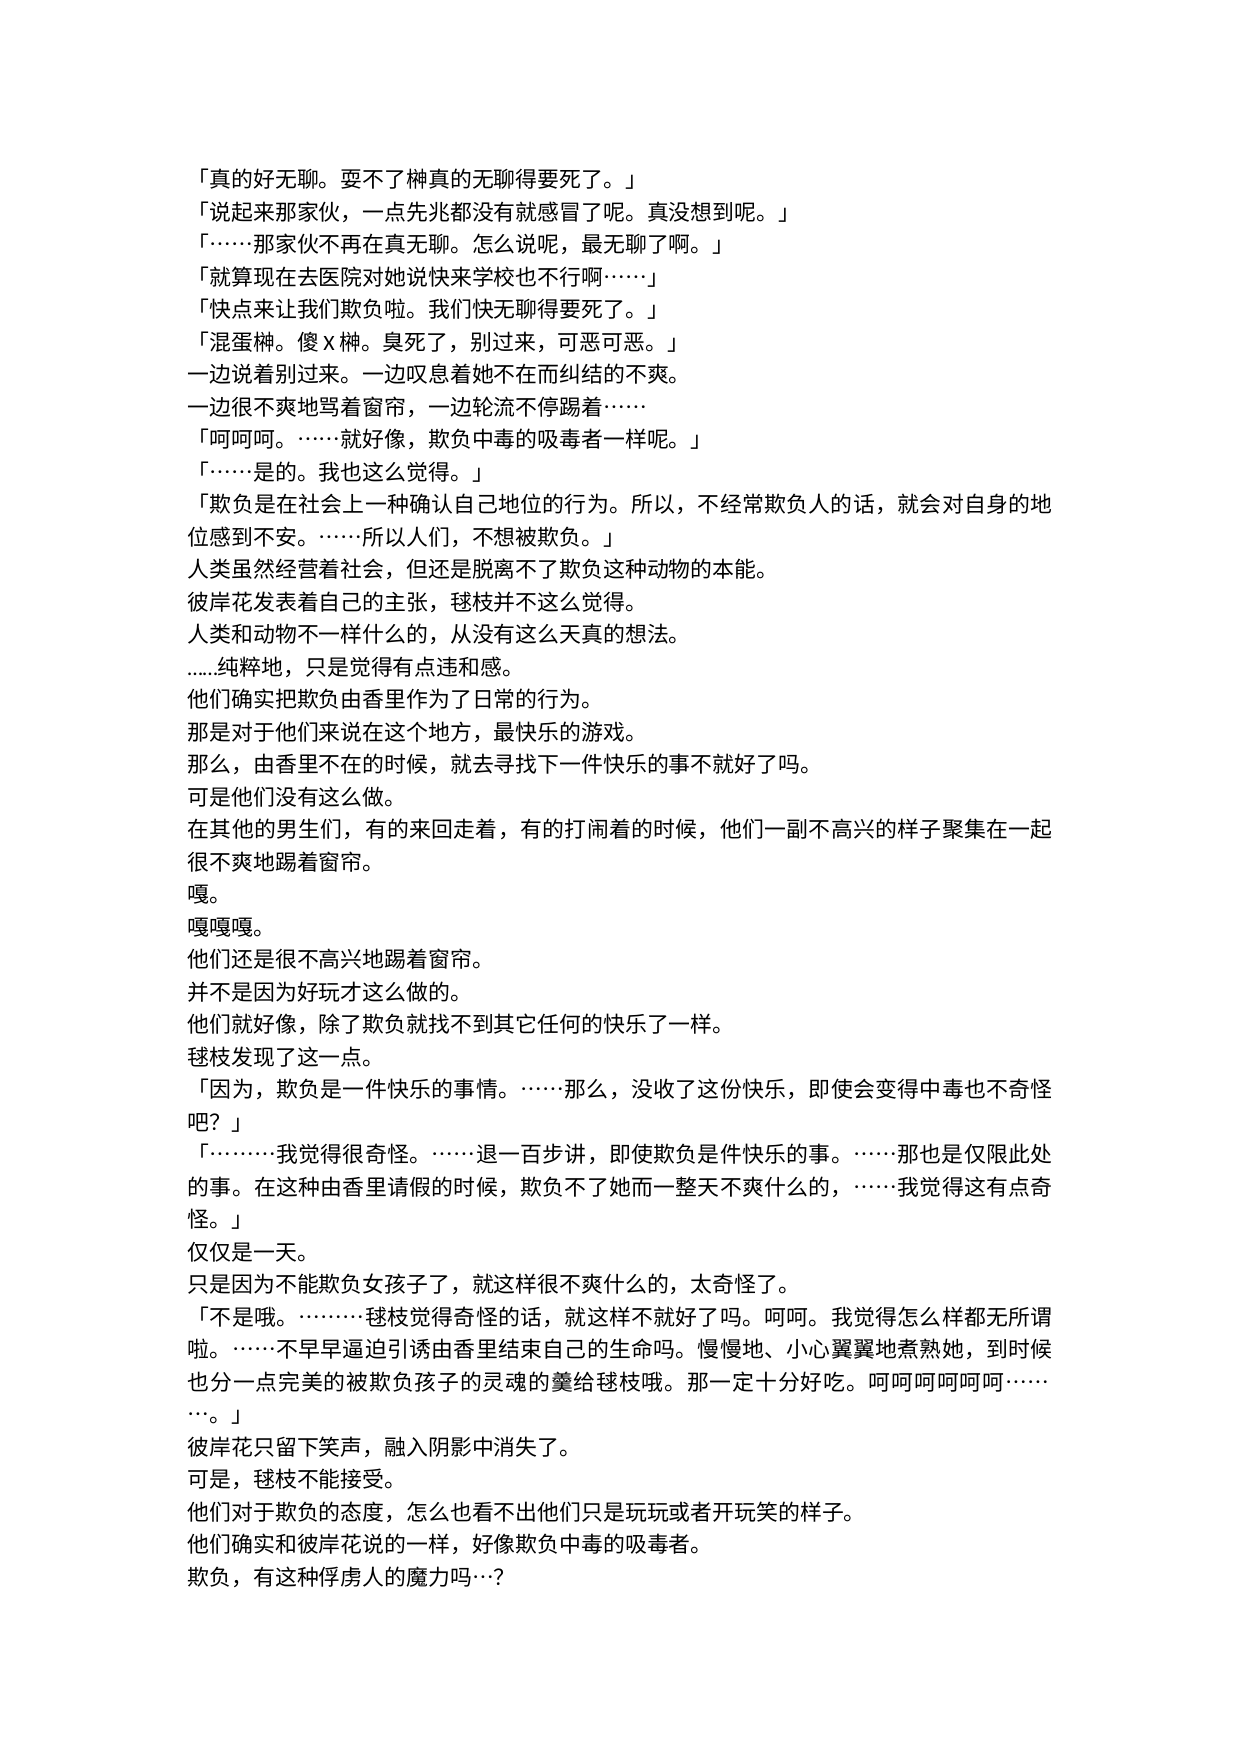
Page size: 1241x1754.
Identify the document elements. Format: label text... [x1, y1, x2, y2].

text 一边很不爽地骂着窗帘，一边轮流不停踢着…… [187, 389, 1053, 422]
text 「不是哦。………毬枝觉得奇怪的话，就这样不就好了吗。呵呵。我觉得怎么样都无所谓啦。……不早早逼迫引诱由香里结束自己的生命吗。慢慢地、小心翼翼地煮熟她，到时候也分一点完美的被欺负孩子的灵魂的羹给毬枝哦。那一定十分好吃。呵呵呵呵呵呵………。」 [187, 1299, 1053, 1429]
text 欺负，有这种俘虏人的魔力吗…？ [187, 1559, 1053, 1592]
text 彼岸花发表着自己的主张，毬枝并不这么觉得。 [187, 584, 1053, 617]
text 嘎。 [187, 877, 1053, 909]
text 他们确实和彼岸花说的一样，好像欺负中毒的吸毒者。 [187, 1527, 1053, 1559]
text 「呵呵呵。……就好像，欺负中毒的吸毒者一样呢。」 [187, 422, 1053, 454]
text 「……是的。我也这么觉得。」 [187, 454, 1053, 487]
text 在其他的男生们，有的来回走着，有的打闹着的时候，他们一副不高兴的样子聚集在一起，很不爽地踢着窗帘。 [187, 812, 1053, 877]
text 他们确实把欺负由香里作为了日常的行为。 [187, 682, 1053, 714]
text 「就算现在去医院对她说快来学校也不行啊……」 [187, 259, 1053, 292]
text 他们对于欺负的态度，怎么也看不出他们只是玩玩或者开玩笑的样子。 [187, 1494, 1053, 1527]
text 那是对于他们来说在这个地方，最快乐的游戏。 [187, 714, 1053, 747]
text 仅仅是一天。 [187, 1234, 1053, 1267]
text 可是，毬枝不能接受。 [187, 1462, 1053, 1494]
text 嘎嘎嘎。 [187, 909, 1053, 942]
text 只是因为不能欺负女孩子了，就这样很不爽什么的，太奇怪了。 [187, 1267, 1053, 1299]
text 「混蛋榊。傻X榊。臭死了，别过来，可恶可恶。」 [187, 324, 1053, 357]
text 彼岸花只留下笑声，融入阴影中消失了。 [187, 1429, 1053, 1462]
text ……纯粹地，只是觉得有点违和感。 [187, 649, 1053, 682]
text 「………我觉得很奇怪。……退一百步讲，即使欺负是件快乐的事。……那也是仅限此处的事。在这种由香里请假的时候，欺负不了她而一整天不爽什么的，……我觉得这有点奇怪。」 [187, 1137, 1053, 1234]
text 「因为，欺负是一件快乐的事情。……那么，没收了这份快乐，即使会变得中毒也不奇怪吧？」 [187, 1072, 1053, 1137]
text 那么，由香里不在的时候，就去寻找下一件快乐的事不就好了吗。 [187, 747, 1053, 779]
text 「说起来那家伙，一点先兆都没有就感冒了呢。真没想到呢。」 [187, 194, 1053, 227]
text 毬枝发现了这一点。 [187, 1039, 1053, 1072]
text 「真的好无聊。耍不了榊真的无聊得要死了。」 [187, 162, 1053, 194]
text 可是他们没有这么做。 [187, 779, 1053, 812]
text 「快点来让我们欺负啦。我们快无聊得要死了。」 [187, 292, 1053, 324]
text 他们就好像，除了欺负就找不到其它任何的快乐了一样。 [187, 1007, 1053, 1039]
text 他们还是很不高兴地踢着窗帘。 [187, 942, 1053, 974]
text 「欺负是在社会上一种确认自己地位的行为。所以，不经常欺负人的话，就会对自身的地位感到不安。……所以人们，不想被欺负。」 [187, 487, 1053, 552]
text 人类和动物不一样什么的，从没有这么天真的想法。 [187, 617, 1053, 649]
text 一边说着别过来。一边叹息着她不在而纠结的不爽。 [187, 357, 1053, 389]
text 并不是因为好玩才这么做的。 [187, 974, 1053, 1007]
text 「……那家伙不再在真无聊。怎么说呢，最无聊了啊。」 [187, 227, 1053, 259]
text 人类虽然经营着社会，但还是脱离不了欺负这种动物的本能。 [187, 552, 1053, 584]
